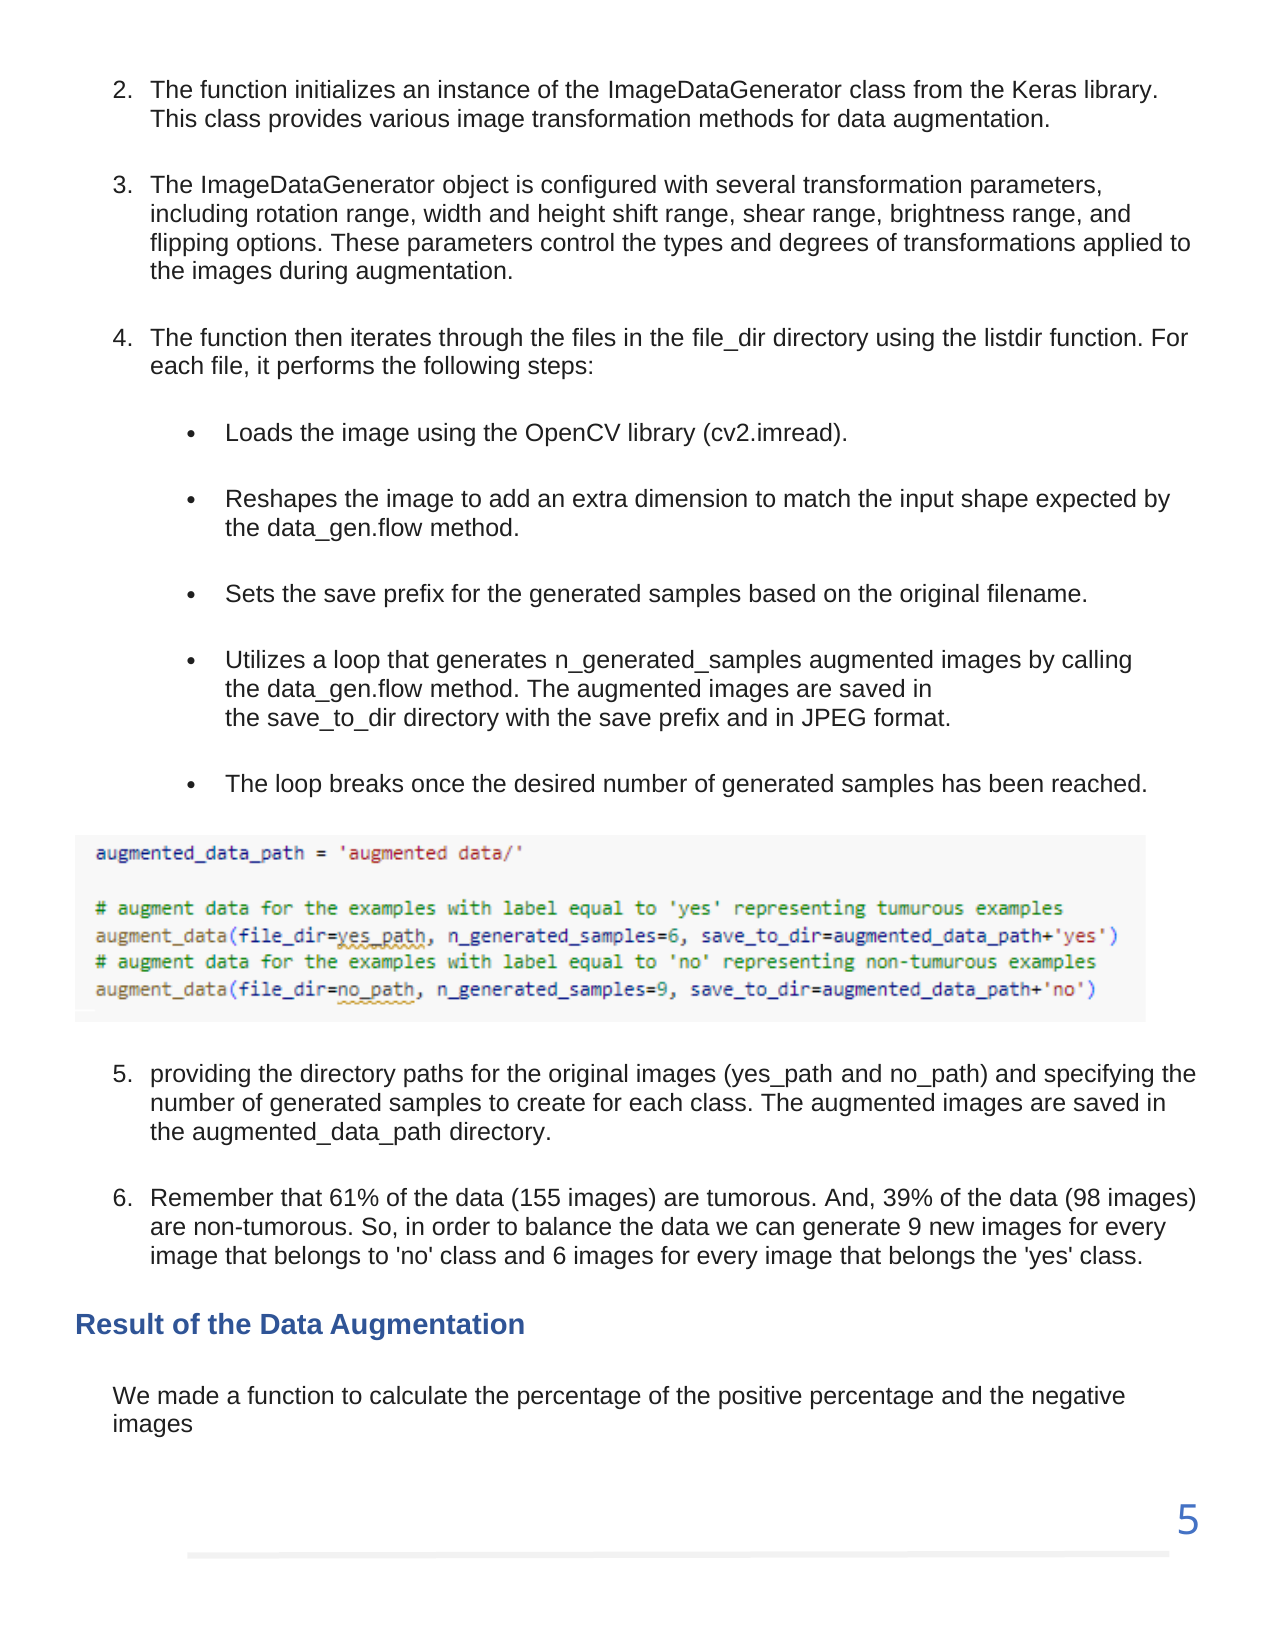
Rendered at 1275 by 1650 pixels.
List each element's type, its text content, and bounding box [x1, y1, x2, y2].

list The loop breaks once the desired number of generated samples has been reached. [187, 769, 1200, 797]
list Loads the image using the OpenCV library (cv2.imread). [187, 417, 1200, 446]
list Reshapes the image to add an extra dimension to match the input shape expected by the data_gen.flow method. [187, 484, 1200, 541]
list Utilizes a loop that generates n_generated_samples augmented images by calling the data_gen.flow method. The augmented images are saved in the save_to_dir directory with the save prefix and in JPEG format. [187, 645, 1200, 731]
list providing the directory paths for the original images (yes_path and no_path) and specifying the number of generated samples to create for each class. The augmented images are saved in the augmented_data_path directory. [112, 1059, 1200, 1146]
text Result of the Data Augmentation [75, 1307, 1200, 1341]
list The function then iterates through the files in the file_dir directory using the listdir function. For each file, it performs the following steps: [112, 322, 1200, 380]
list The ImageDataGenerator object is configured with several transformation parameters, including rotation range, width and height shift range, shear range, brightness range, and flipping options. These parameters control the types and degrees of transformations applied to the images during augmentation. [112, 170, 1200, 285]
list Remember that 61% of the data (155 images) are tumorous. And, 39% of the data (98 images) are non-tumorous. So, in order to balance the data we can generate 9 new images for every image that belongs to 'no' class and 6 images for every image that belongs the 'yes' class. [112, 1183, 1200, 1269]
text We made a function to calculate the percentage of the positive percentage and the negative images [112, 1381, 1200, 1438]
list Sets the save prefix for the generated samples based on the original filename. [187, 579, 1200, 607]
picture [75, 835, 1146, 1022]
list The function initializes an instance of the ImageDataGenerator class from the Keras library. This class provides various image transformation methods for data augmentation. [112, 75, 1200, 132]
